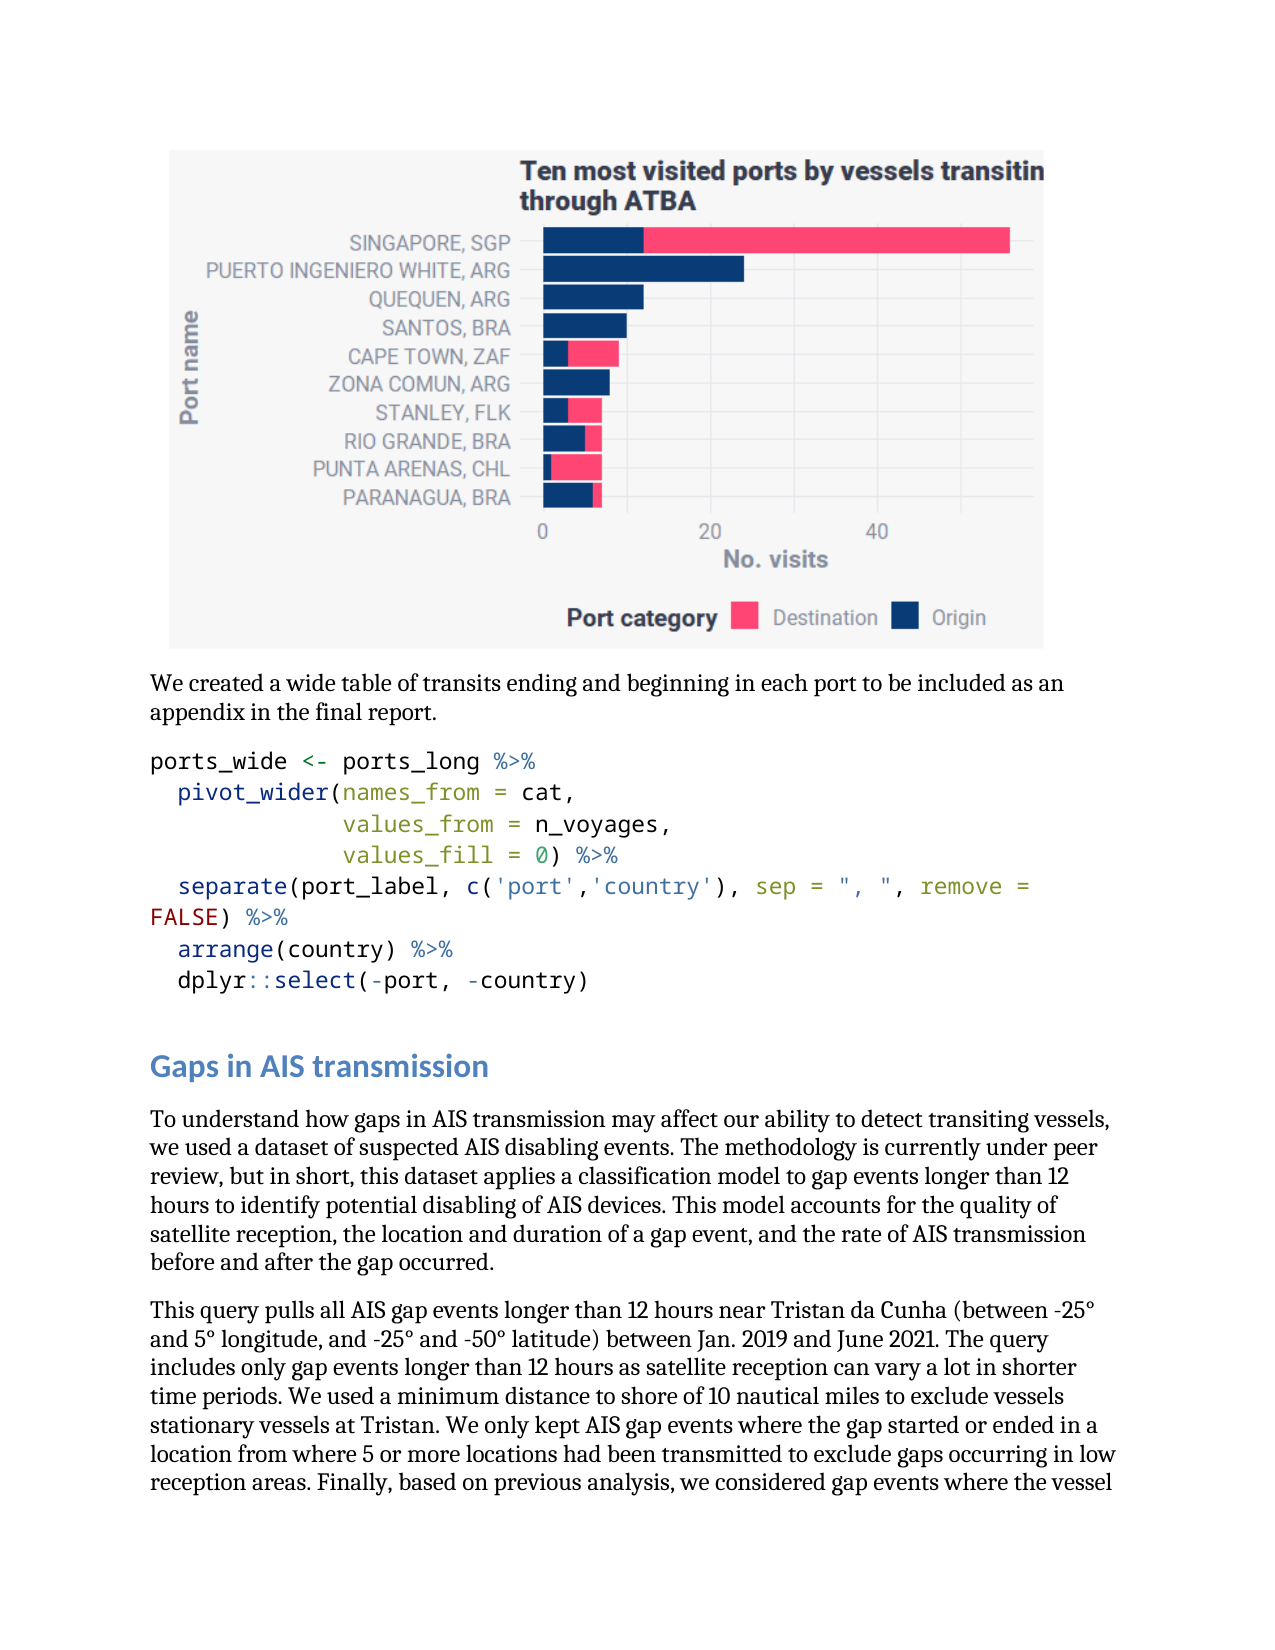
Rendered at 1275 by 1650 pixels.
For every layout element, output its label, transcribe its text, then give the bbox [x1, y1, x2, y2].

subtitle Gaps in AIS transmission [150, 1045, 1125, 1086]
picture [168, 150, 1044, 650]
text To understand how gaps in AIS transmission may affect our ability to detect transiting vessels, we used a dataset of suspected AIS disabling events. The methodology is currently under peer review, but in short, this dataset applies a classification model to gap events longer than 12 hours to identify potential disabling of AIS devices. This model accounts for the quality of satellite reception, the location and duration of a gap event, and the rate of AIS transmission before and after the gap occurred. [150, 1104, 1125, 1277]
text ports_wide <- ports_long %>% pivot_wider(names_from = cat, values_from = n_voyages, values_fill = 0) %>% separate(port_label, c('port','country'), sep = ", ", remove = FALSE) %>% arrange(country) %>% dplyr::select(-port, -country) [150, 745, 1125, 995]
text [150, 1296, 1125, 1497]
text We created a wide table of transits ending and beginning in each port to be included as an appendix in the final report. [150, 669, 1125, 726]
